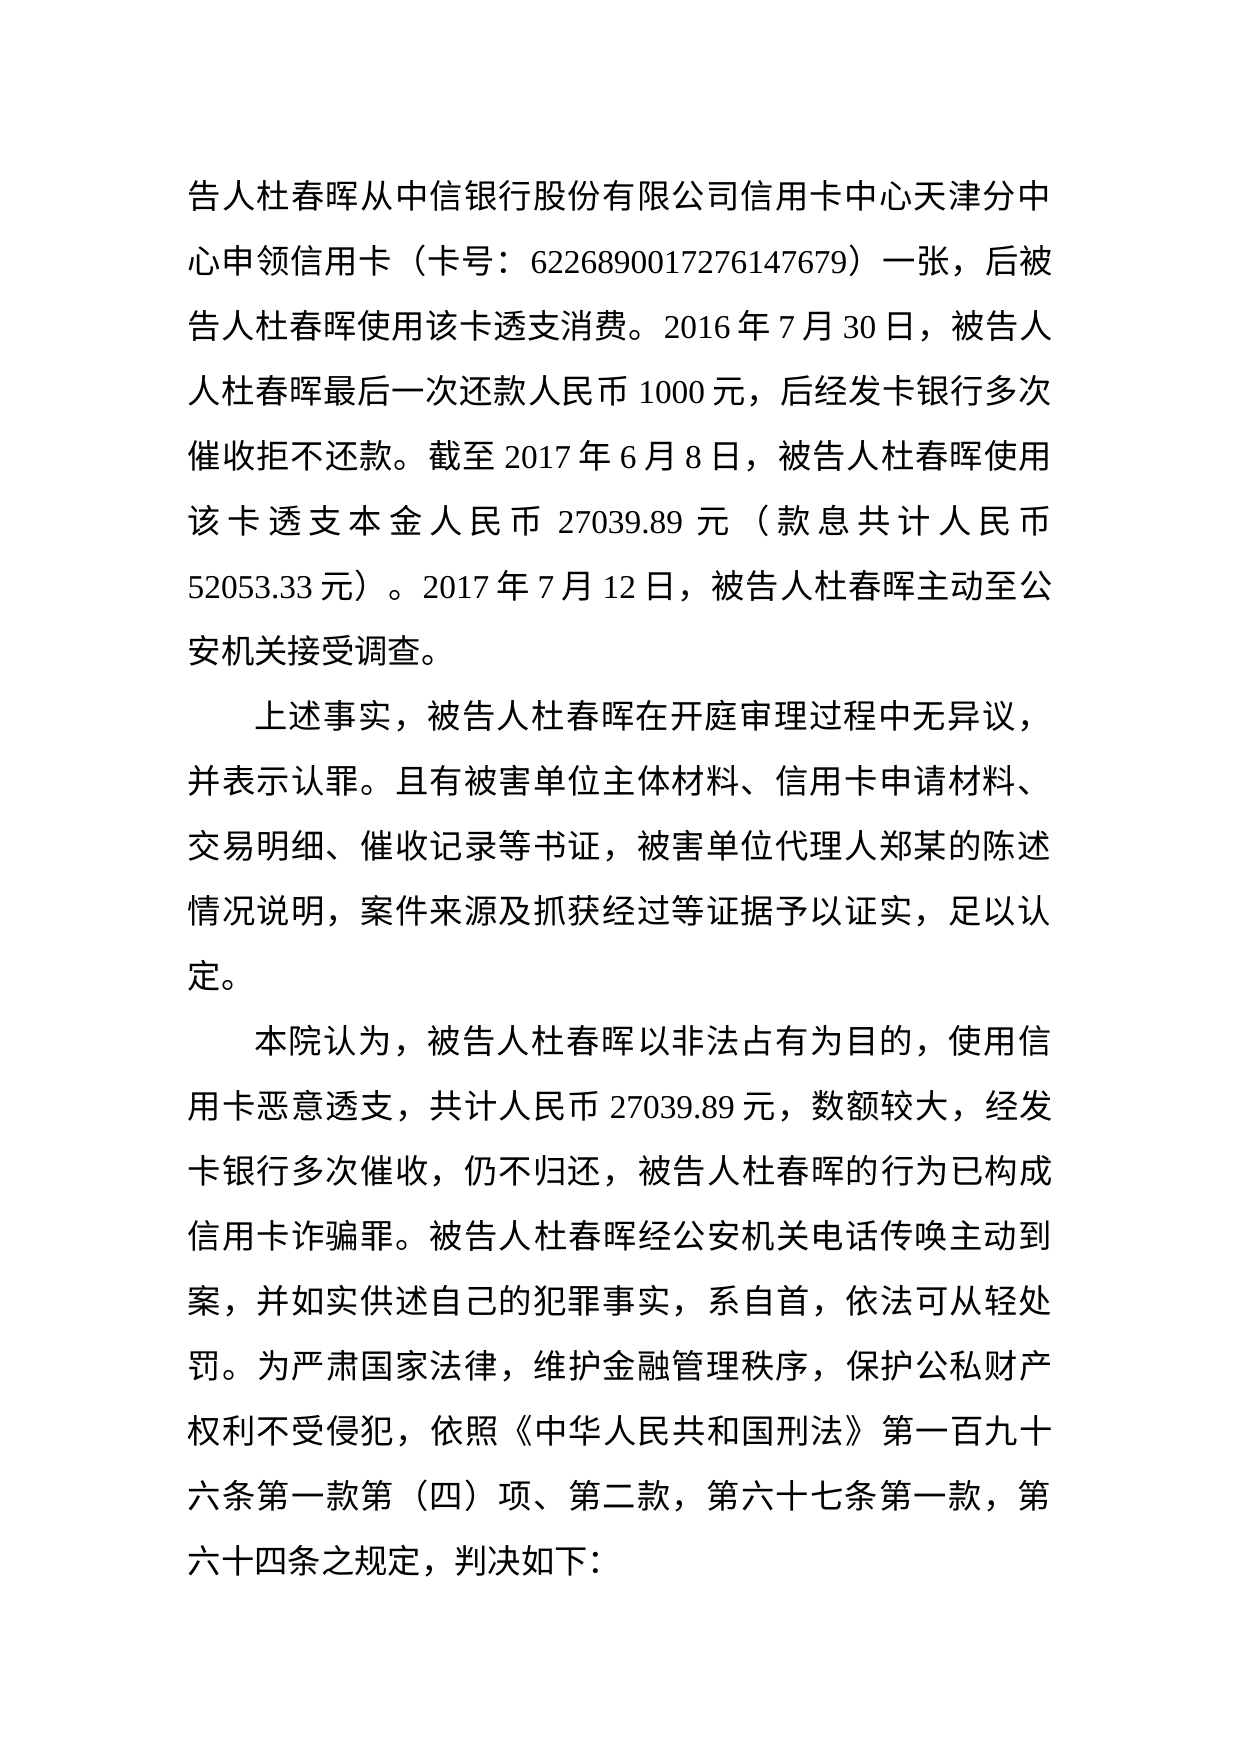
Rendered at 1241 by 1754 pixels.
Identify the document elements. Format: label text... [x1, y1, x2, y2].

text 上述事实，被告人杜春晖在开庭审理过程中无异议，并表示认罪。且有被害单位主体材料、信用卡申请材料、交易明细、催收记录等书证，被害单位代理人郑某的陈述，情况说明，案件来源及抓获经过等证据予以证实，足以认定。 [187, 682, 1053, 1007]
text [187, 162, 1053, 682]
text 本院认为，被告人杜春晖以非法占有为目的，使用信用卡恶意透支，共计人民币27039.89元，数额较大，经发卡银行多次催收，仍不归还，被告人杜春晖的行为已构成信用卡诈骗罪。被告人杜春晖经公安机关电话传唤主动到案，并如实供述自己的犯罪事实，系自首，依法可从轻处罚。为严肃国家法律，维护金融管理秩序，保护公私财产权利不受侵犯，依照《中华人民共和国刑法》第一百九十六条第一款第（四）项、第二款，第六十七条第一款，第六十四条之规定，判决如下： [187, 1007, 1053, 1592]
